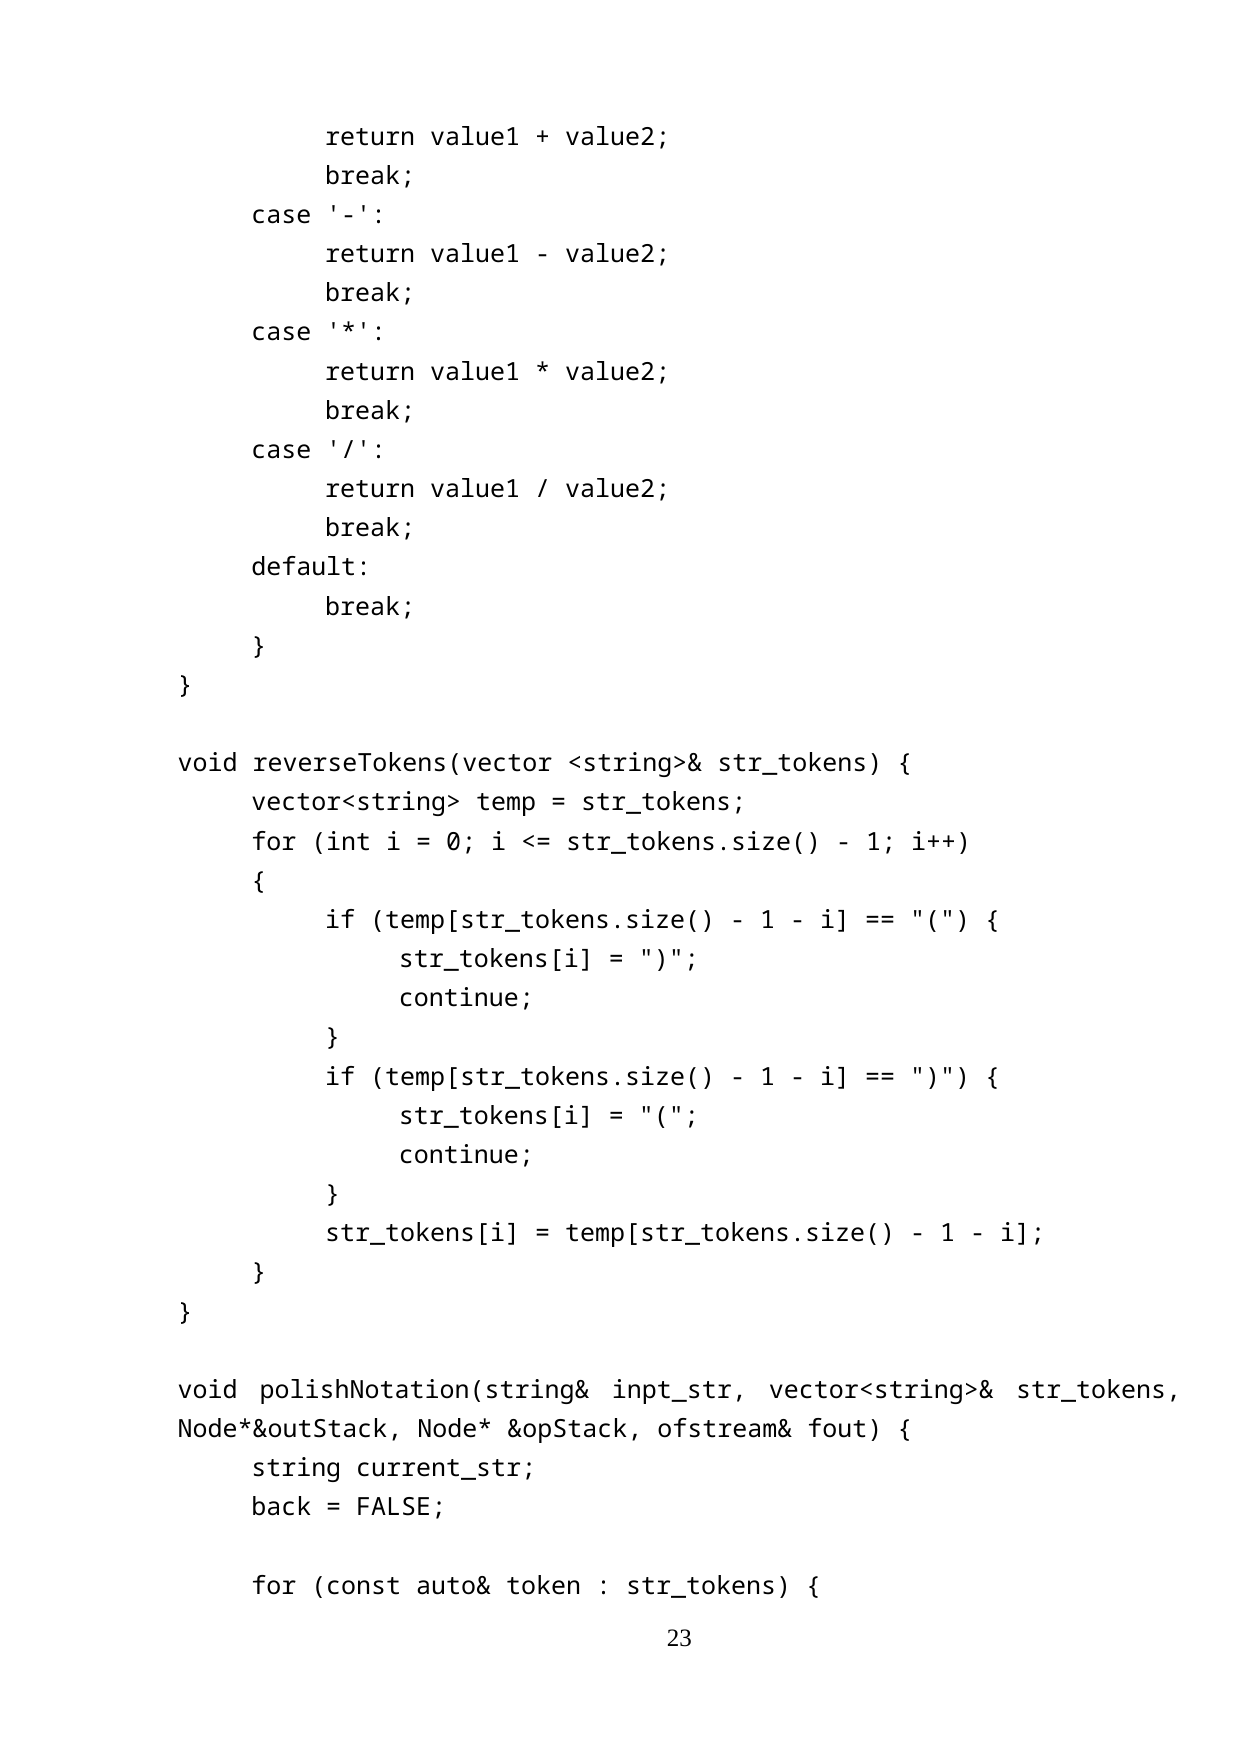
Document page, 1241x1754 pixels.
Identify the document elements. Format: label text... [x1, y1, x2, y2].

text case '*': [177, 314, 1181, 348]
text } [177, 1176, 1181, 1210]
text case '/': [177, 431, 1181, 466]
text str_tokens[i] = ")"; [177, 941, 1181, 975]
text back = FALSE; [177, 1489, 1181, 1523]
text for (int i = 0; i <= str_tokens.size() - 1; i++) [177, 823, 1181, 857]
text break; [177, 588, 1181, 622]
text vector<string> temp = str_tokens; [177, 784, 1181, 818]
text { [177, 862, 1181, 896]
text void reverseTokens(vector <string>& str_tokens) { [177, 745, 1181, 779]
text string current_str; [177, 1450, 1181, 1484]
text return value1 - value2; [177, 236, 1181, 270]
text str_tokens[i] = "("; [177, 1097, 1181, 1131]
text } [177, 627, 1181, 661]
text void polishNotation(string& inpt_str, vector<string>& str_tokens, Node*&outStack, Node* &opStack, ofstream& fout) { [177, 1371, 1181, 1445]
text } [177, 1019, 1181, 1053]
text return value1 * value2; [177, 353, 1181, 387]
text for (const auto& token : str_tokens) { [177, 1567, 1181, 1601]
text continue; [177, 1136, 1181, 1171]
text return value1 + value2; [177, 118, 1181, 152]
text break; [177, 392, 1181, 426]
text if (temp[str_tokens.size() - 1 - i] == "(") { [177, 901, 1181, 936]
text break; [177, 275, 1181, 309]
text } [177, 1254, 1181, 1288]
text break; [177, 157, 1181, 191]
text break; [177, 510, 1181, 544]
text default: [177, 549, 1181, 583]
text case '-': [177, 196, 1181, 231]
text } [177, 1293, 1181, 1327]
text continue; [177, 980, 1181, 1014]
text str_tokens[i] = temp[str_tokens.size() - 1 - i]; [177, 1215, 1181, 1249]
text return value1 / value2; [177, 471, 1181, 505]
text if (temp[str_tokens.size() - 1 - i] == ")") { [177, 1058, 1181, 1092]
text } [177, 666, 1181, 701]
